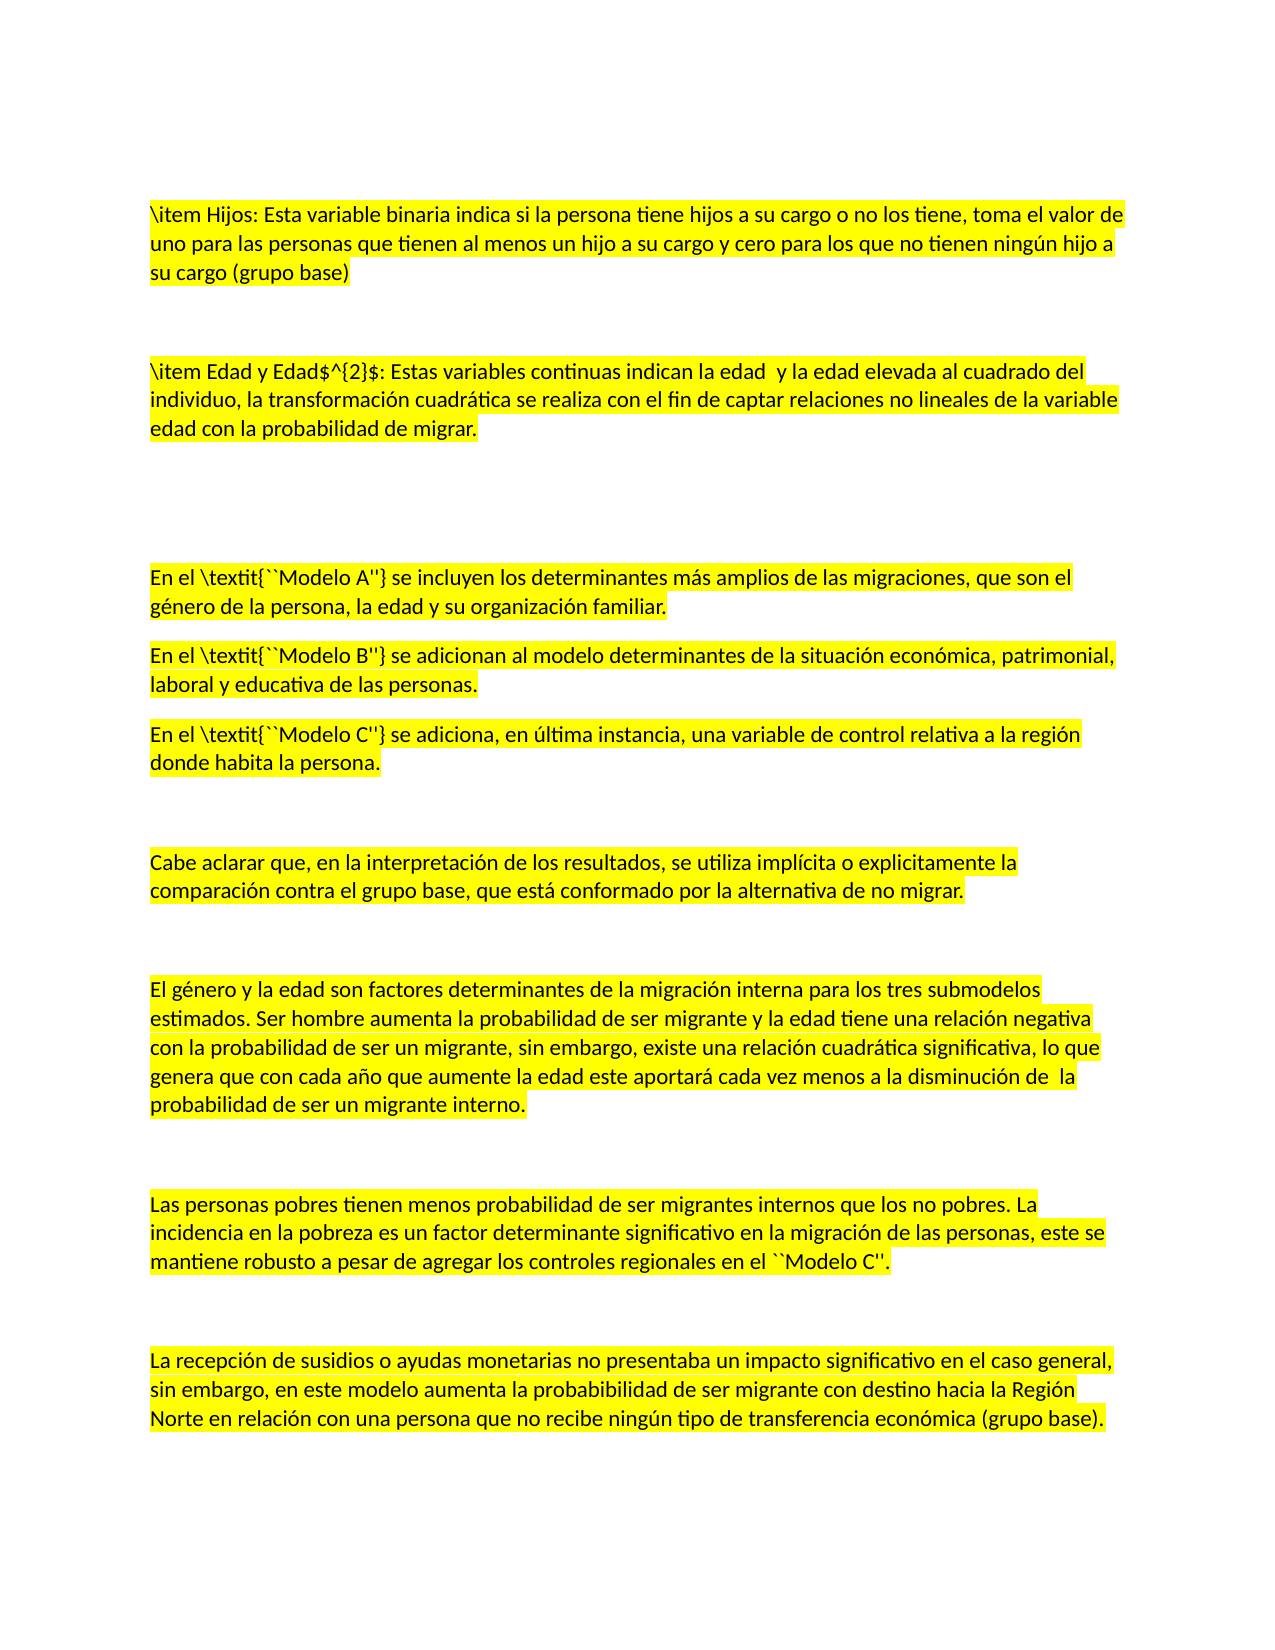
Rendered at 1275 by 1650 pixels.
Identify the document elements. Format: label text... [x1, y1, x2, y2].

text La recepción de susidios o ayudas monetarias no presentaba un impacto significativo en el caso general, sin embargo, en este modelo aumenta la probabibilidad de ser migrante con destino hacia la Región Norte en relación con una persona que no recibe ningún tipo de transferencia económica (grupo base). [150, 1346, 1125, 1432]
text \item Hijos: Esta variable binaria indica si la persona tiene hijos a su cargo o no los tiene, toma el valor de uno para las personas que tienen al menos un hijo a su cargo y cero para los que no tienen ningún hijo a su cargo (grupo base) [350, 228, 1125, 286]
text En el \textit{``Modelo C''} se adiciona, en última instancia, una variable de control relativa a la región donde habita la persona. [381, 719, 1125, 777]
text \item Edad y Edad$^{2}$: Estas variables continuas indican la edad y la edad elevada al cuadrado del individuo, la transformación cuadrática se realiza con el fin de captar relaciones no lineales de la variable edad con la probabilidad de migrar. [478, 356, 1125, 442]
text El género y la edad son factores determinantes de la migración interna para los tres submodelos estimados. Ser hombre aumenta la probabilidad de ser migrante y la edad tiene una relación negativa con la probabilidad de ser un migrante, sin embargo, existe una relación cuadrática significativa, lo que genera que con cada año que aumente la edad este aportará cada vez menos a la disminución de la probabilidad de ser un migrante interno. [150, 975, 1125, 1119]
text En el \textit{``Modelo A''} se incluyen los determinantes más amplios de las migraciones, que son el género de la persona, la edad y su organización familiar. [150, 562, 1125, 620]
text Las personas pobres tienen menos probabilidad de ser migrantes internos que los no pobres. La incidencia en la pobreza es un factor determinante significativo en la migración de las personas, este se mantiene robusto a pesar de agregar los controles regionales en el ``Modelo C''. [891, 1189, 1125, 1275]
text En el \textit{``Modelo B''} se adicionan al modelo determinantes de la situación económica, patrimonial, laboral y educativa de las personas. [150, 641, 1125, 698]
